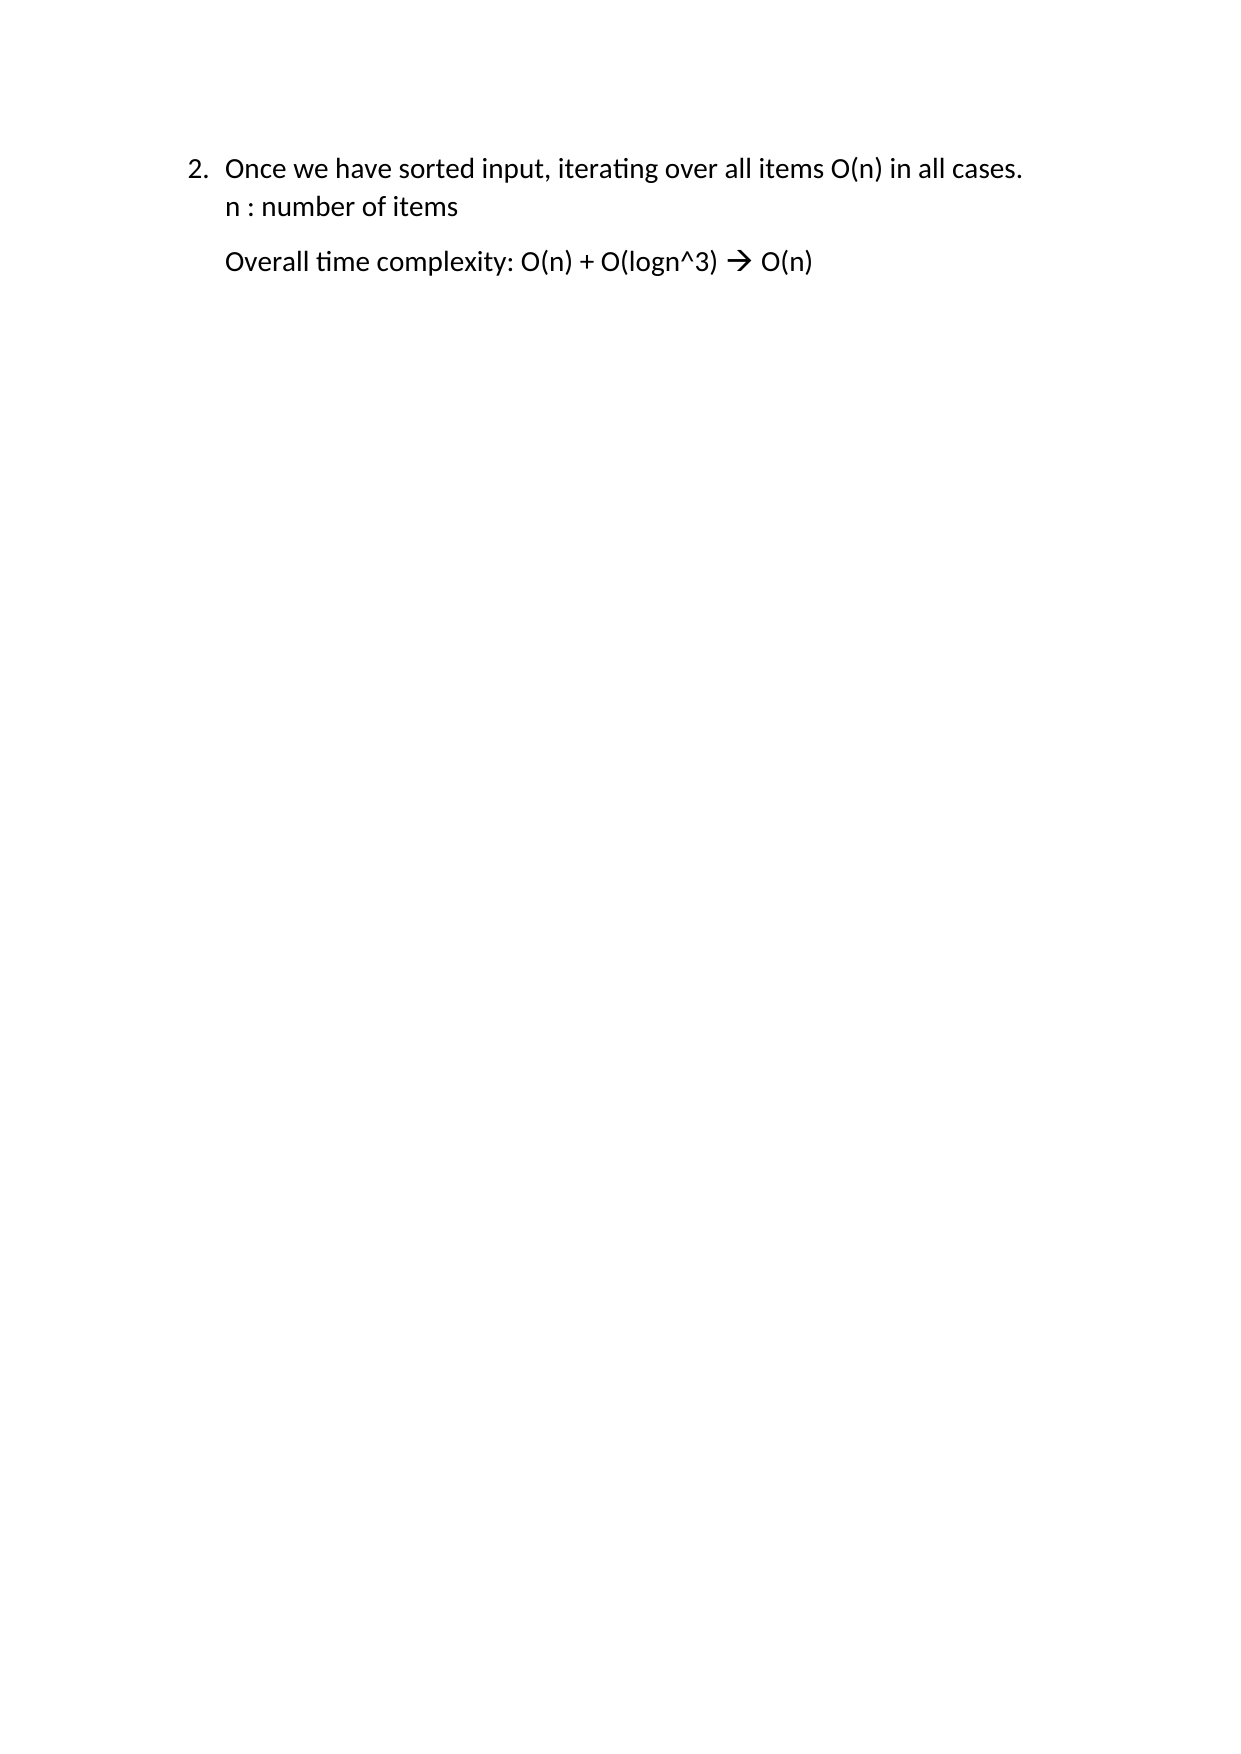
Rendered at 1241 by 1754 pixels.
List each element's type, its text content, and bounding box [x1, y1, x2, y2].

list n : number of items [225, 188, 1090, 224]
text Overall time complexity: O(n) + O(logn^3) O(n) [150, 243, 1090, 279]
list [187, 150, 1090, 186]
